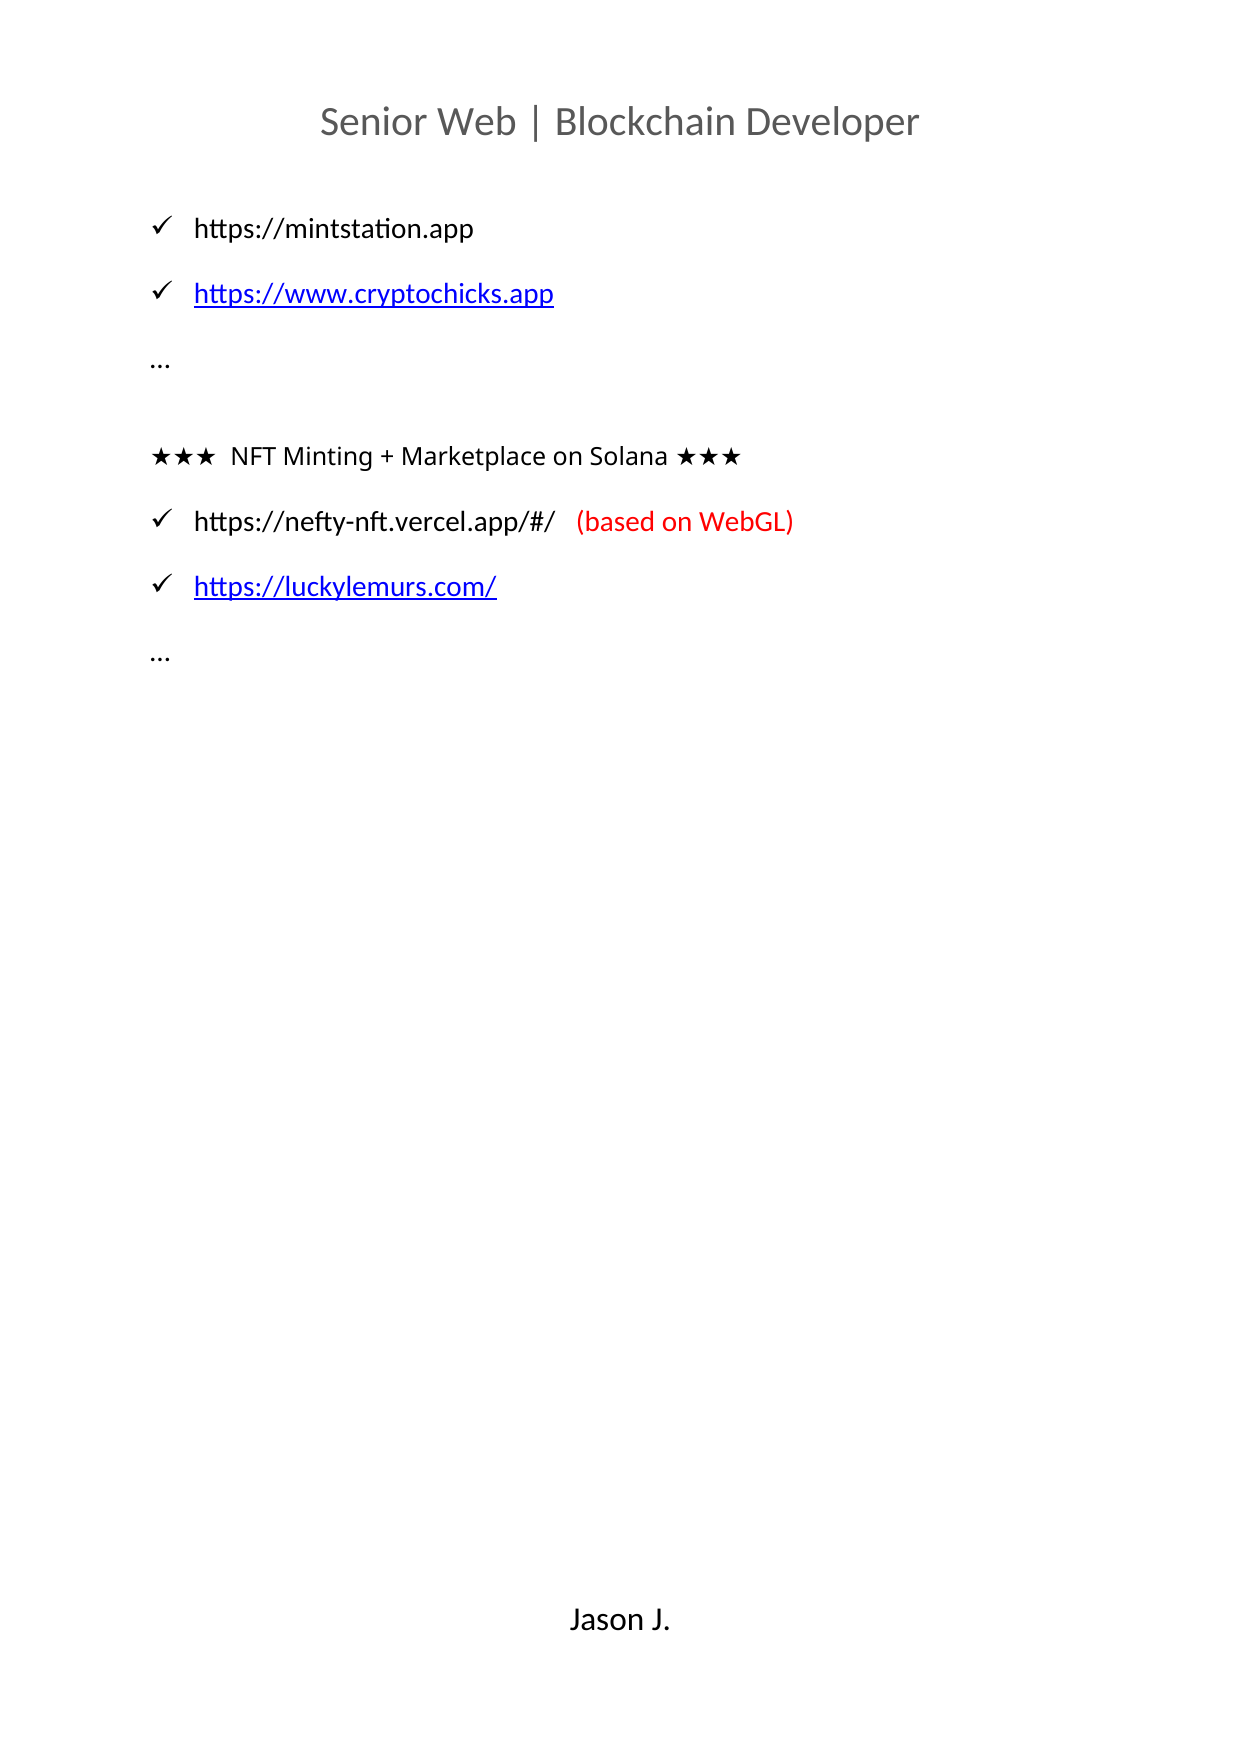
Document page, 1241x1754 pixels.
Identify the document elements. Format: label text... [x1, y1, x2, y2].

list … [150, 326, 1090, 391]
text ★★★ NFT Minting + Marketplace on Solana ★★★ [150, 423, 1090, 488]
list https://luckylemurs.com/ [150, 553, 1090, 618]
list https://www.cryptochicks.app [150, 261, 1090, 326]
list https://mintstation.app [150, 196, 1090, 261]
list https://nefty-nft.vercel.app/#/ (based on WebGL) [150, 488, 1090, 553]
list … [150, 618, 1090, 683]
